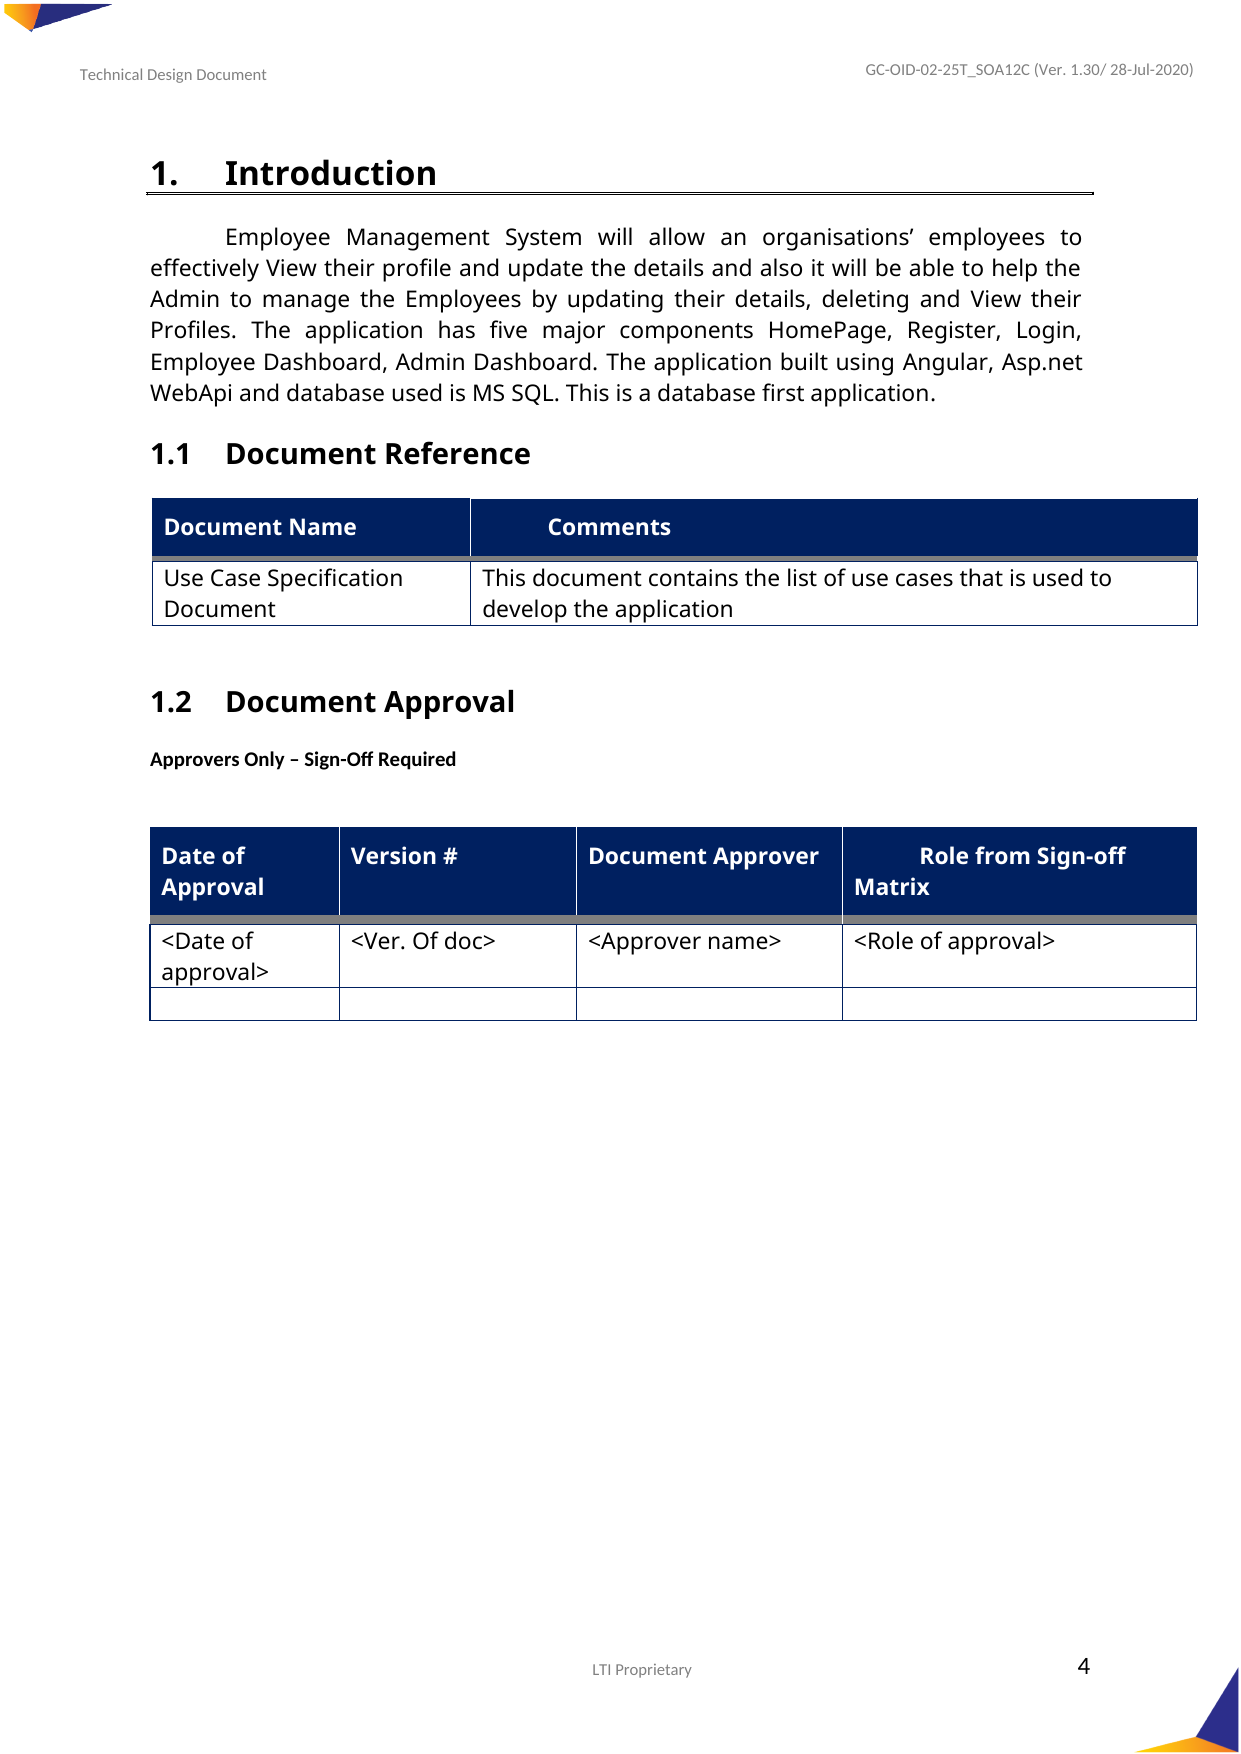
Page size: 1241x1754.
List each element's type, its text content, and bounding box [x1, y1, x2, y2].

table_cell [843, 988, 1196, 1019]
list Employee Management System will allow an organisations’ employees to effectively View their profile and update the details and also it will be able to help the Admin to manage the Employees by updating their details, deleting and View their Profiles. The application has five major components HomePage, Register, Login, Employee Dashboard, Admin Dashboard. The application built using Angular, Asp.net WebApi and database used is MS SQL. This is a database first application. [150, 220, 1083, 408]
text Approvers Only – Sign-Off Required [150, 746, 1090, 771]
subtitle Document Approval [150, 681, 1090, 721]
subtitle Document Reference [150, 433, 1090, 473]
picture [1132, 1668, 1240, 1754]
table_cell <Date of approval> [151, 925, 339, 987]
table_cell <Approver name> [577, 925, 842, 987]
table_cell [339, 915, 577, 924]
table_header Version # [340, 827, 576, 915]
table_cell [152, 556, 471, 561]
table_cell [577, 988, 842, 1019]
table_cell [843, 915, 1197, 924]
table_cell [151, 988, 339, 1019]
table_cell This document contains the list of use cases that is used to develop the application [471, 562, 1197, 625]
table_cell Use Case Specification Document [153, 562, 470, 625]
table_cell [577, 915, 842, 924]
table_cell [150, 915, 339, 924]
table_header Document Name [153, 499, 470, 555]
table_header Date of Approval [150, 827, 339, 915]
subtitle Introduction [150, 150, 1090, 192]
table_header Comments [471, 499, 1197, 555]
table_cell [340, 988, 576, 1019]
table_header Document Approver [577, 827, 842, 915]
table_cell [471, 556, 1197, 561]
table_header Role from Sign-off Matrix [843, 827, 1197, 915]
table_cell <Ver. Of doc> [340, 925, 576, 987]
picture [4, 0, 113, 100]
table_cell <Role of approval> [843, 925, 1196, 987]
